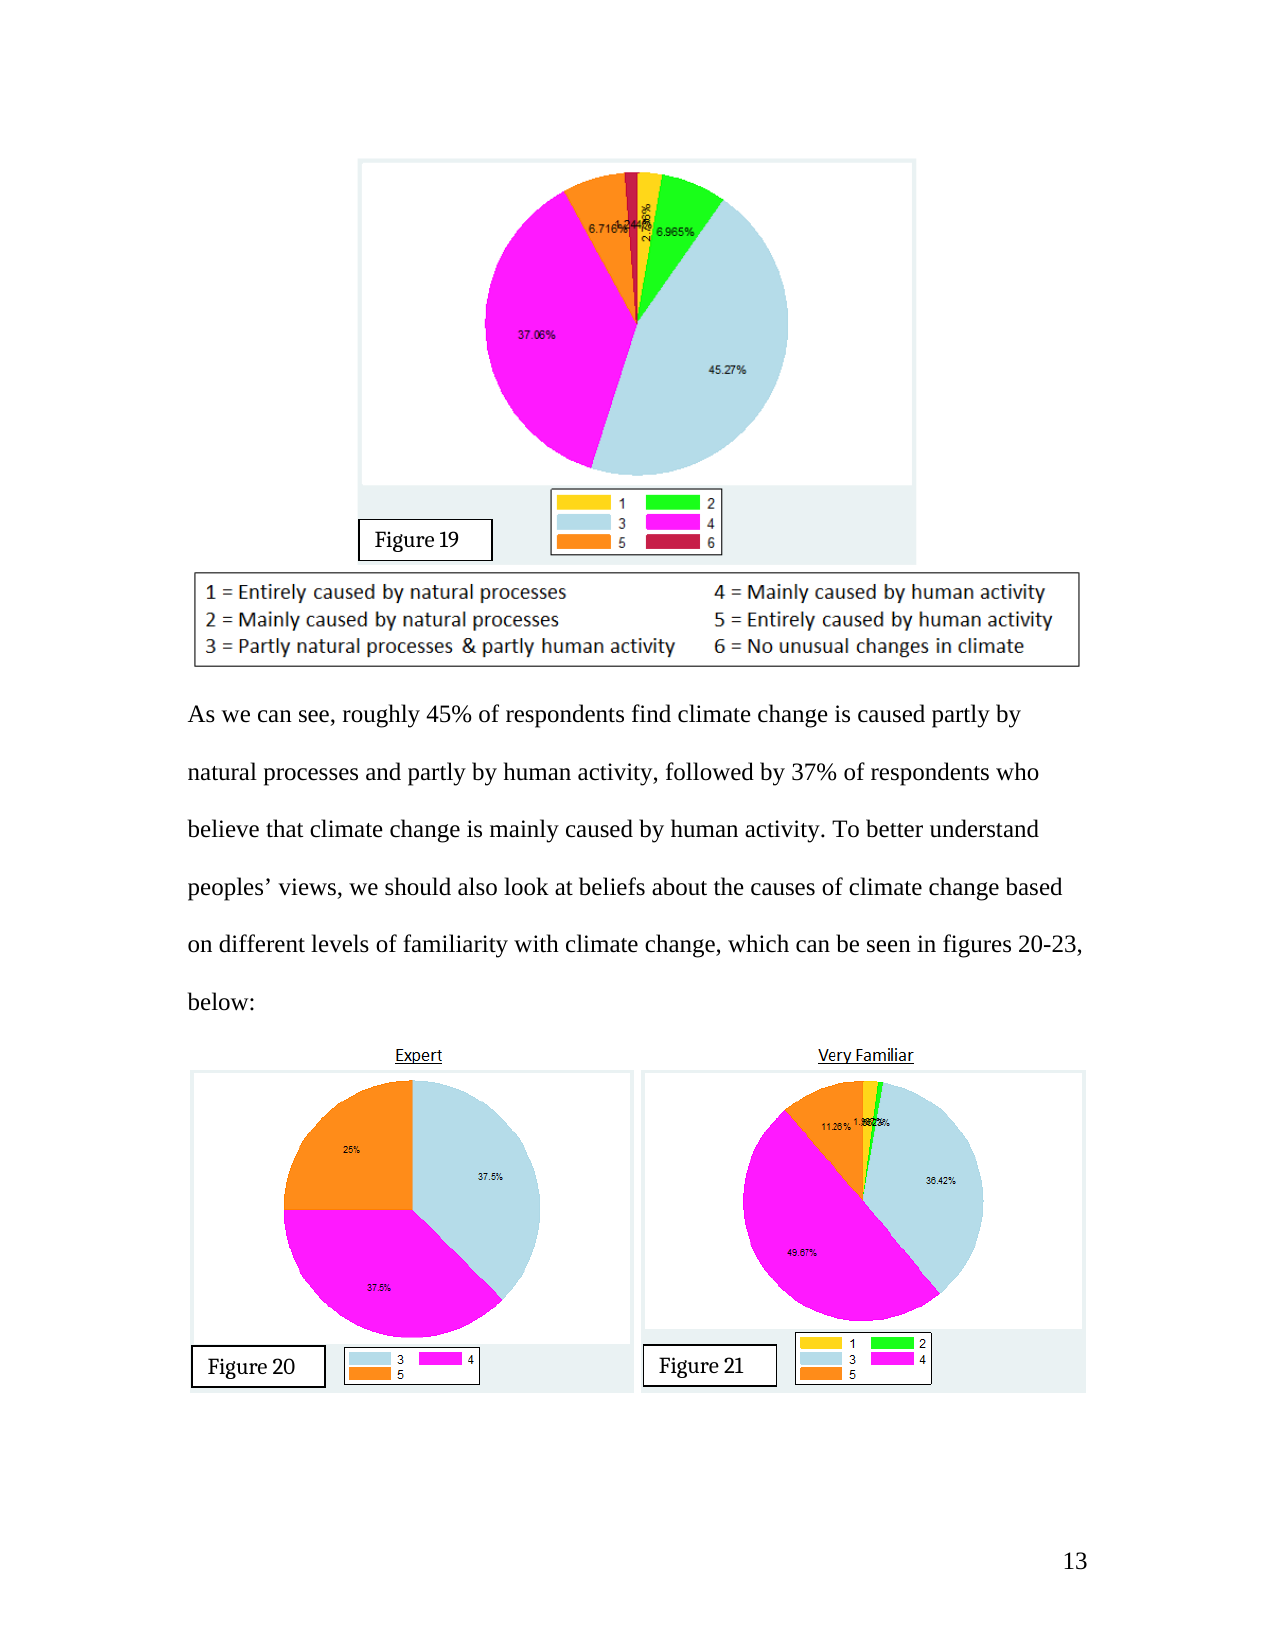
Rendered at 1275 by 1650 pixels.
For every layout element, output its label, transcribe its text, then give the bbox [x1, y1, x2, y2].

picture [187, 1044, 1088, 1396]
text As we can see, roughly 45% of respondents find climate change is caused partly by natural processes and partly by human activity, followed by 37% of respondents who believe that climate change is mainly caused by human activity. To better understand peoples’ views, we should also look at beliefs about the causes of climate change based on different levels of familiarity with climate change, which can be seen in figures 20-23, below: [187, 699, 1087, 1015]
picture [187, 150, 1088, 671]
